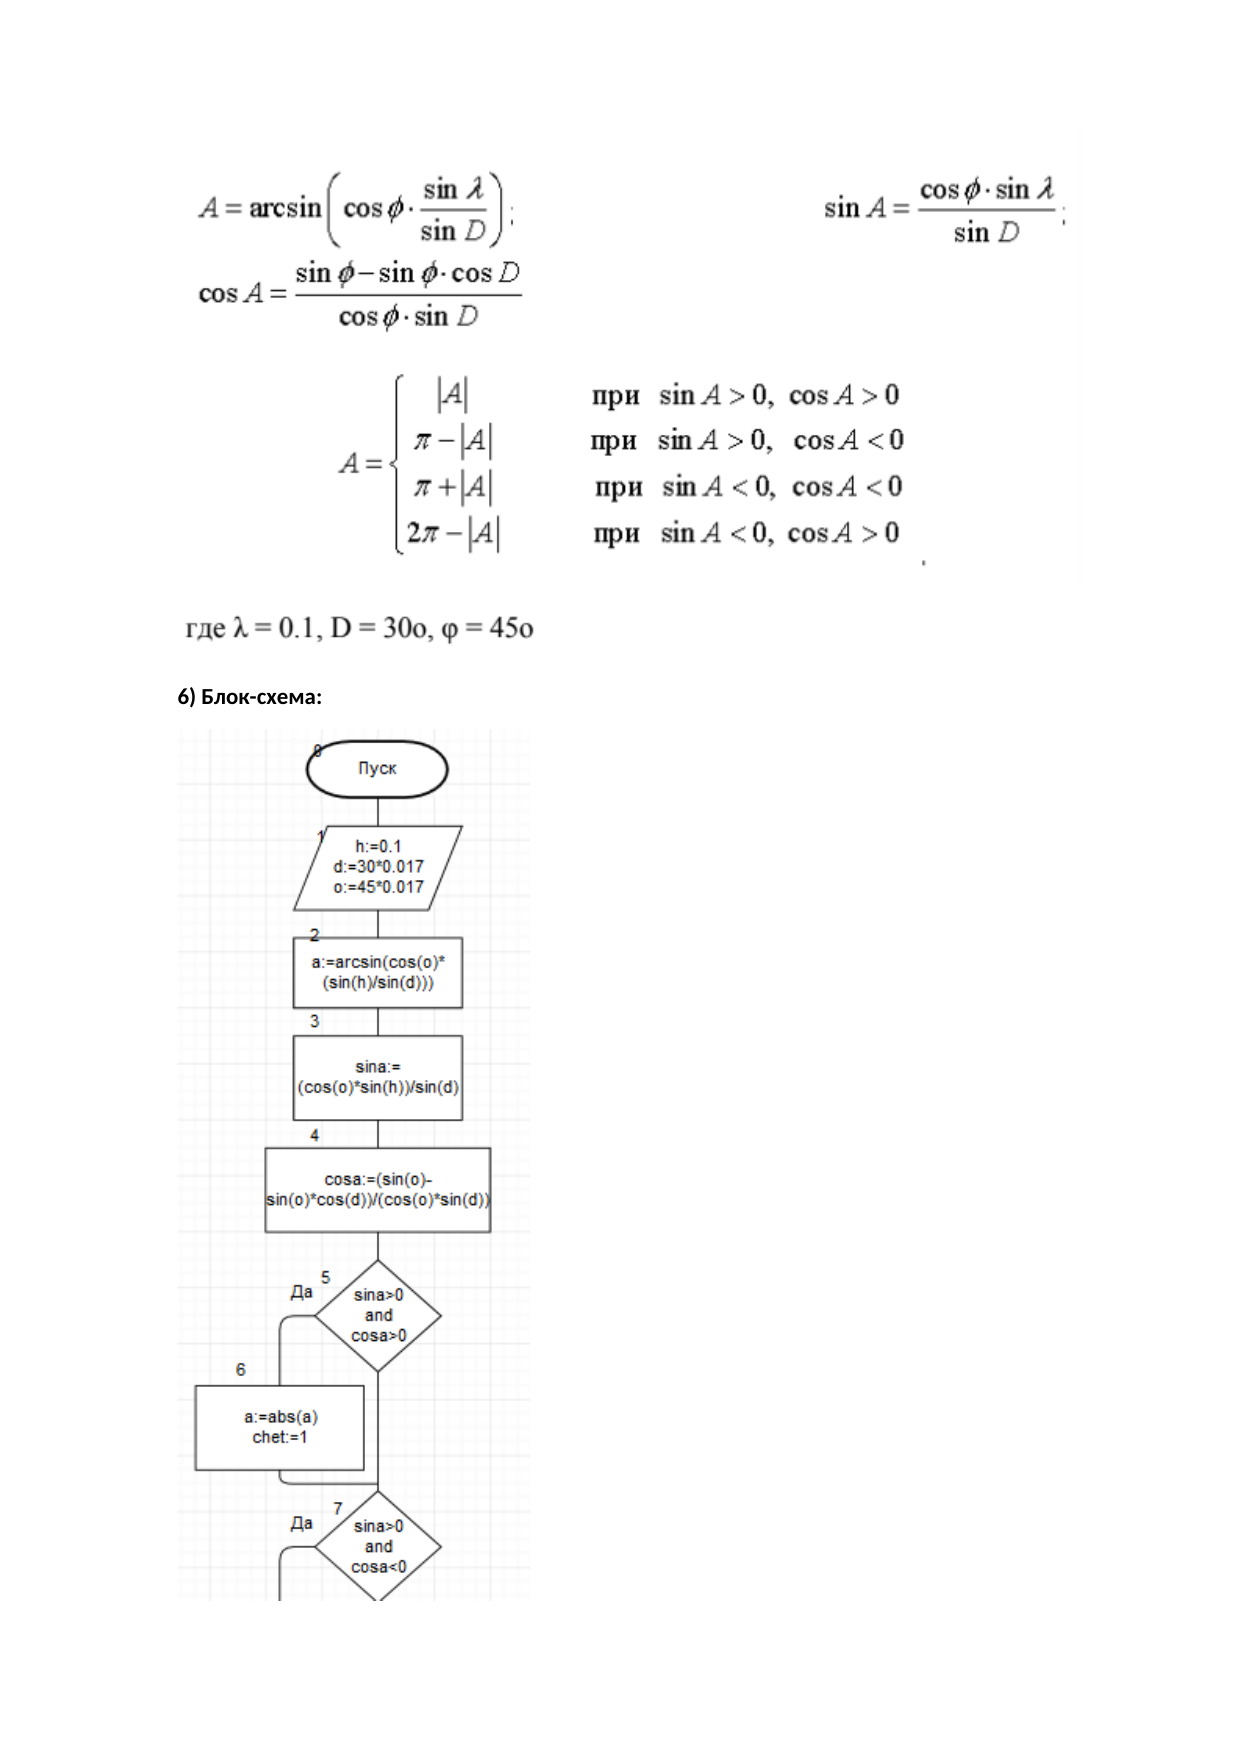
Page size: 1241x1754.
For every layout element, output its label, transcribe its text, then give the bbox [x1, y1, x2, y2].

text 6) Блок-схема: [177, 682, 1152, 710]
picture [177, 729, 531, 1601]
picture [177, 118, 1082, 664]
